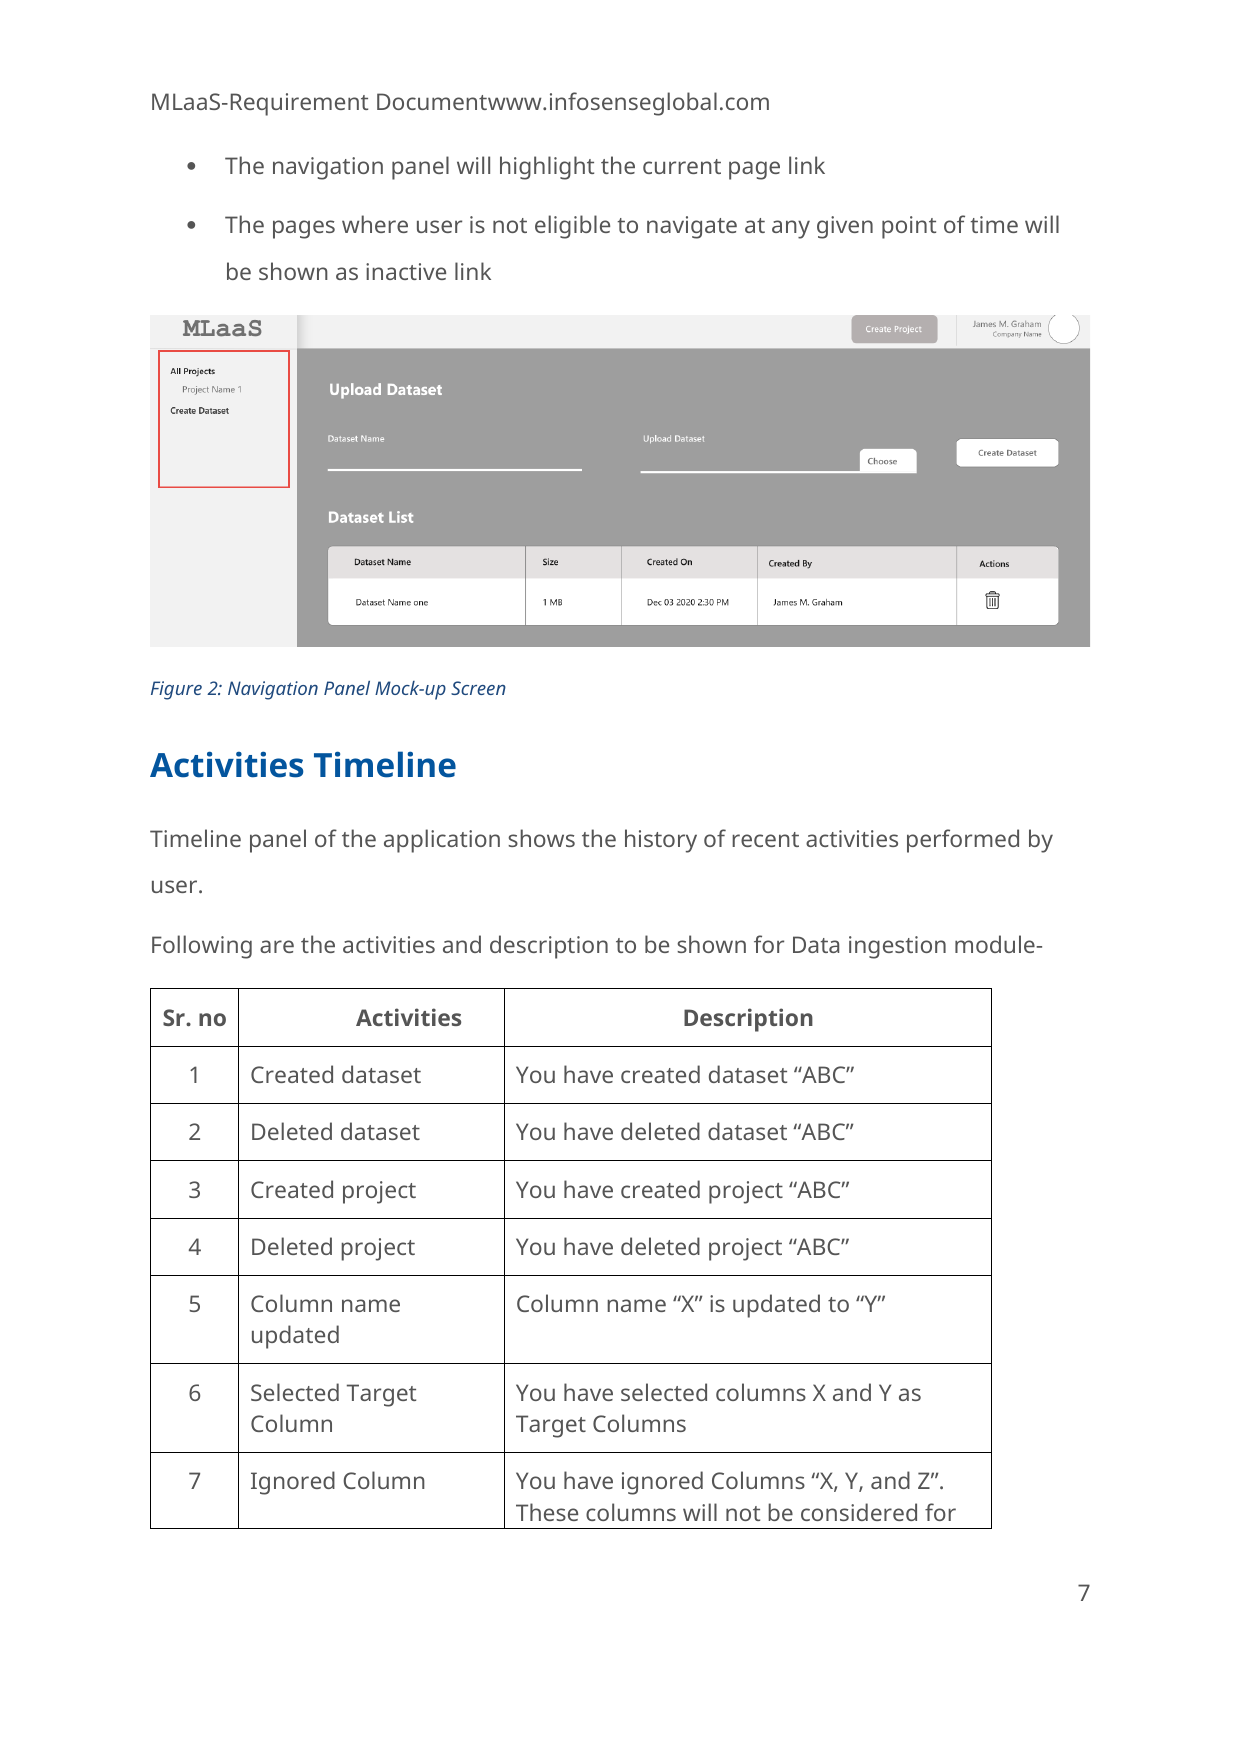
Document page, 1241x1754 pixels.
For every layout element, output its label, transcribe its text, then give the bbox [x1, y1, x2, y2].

table_cell Deleted project [239, 1219, 504, 1275]
table_header Sr. no [151, 989, 238, 1046]
table_header Activities [239, 989, 504, 1046]
table_cell Created dataset [239, 1047, 504, 1103]
picture [150, 315, 1091, 647]
list The pages where user is not eligible to navigate at any given point of time will be shown as inactive link [187, 209, 1090, 287]
table_cell You have deleted project “ABC” [505, 1219, 991, 1275]
table_cell Ignored Column [239, 1453, 504, 1528]
table_cell You have selected columns X and Y as Target Columns [505, 1364, 991, 1452]
table_header Description [505, 989, 991, 1046]
table_cell Column name “X” is updated to “Y” [505, 1276, 991, 1363]
table_cell Selected Target Column [239, 1364, 504, 1452]
table_cell 7 [151, 1453, 238, 1528]
text Timeline panel of the application shows the history of recent activities performed by user. [150, 823, 1090, 901]
table_cell 6 [151, 1364, 238, 1452]
table_cell Column name updated [239, 1276, 504, 1363]
table_cell You have created dataset “ABC” [505, 1047, 991, 1103]
table_cell 2 [151, 1104, 238, 1160]
table_cell 1 [151, 1047, 238, 1103]
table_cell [505, 1453, 991, 1528]
table_cell 5 [151, 1276, 238, 1363]
table_cell You have created project “ABC” [505, 1161, 991, 1217]
subtitle Activities Timeline [150, 742, 1090, 787]
text Following are the activities and description to be shown for Data ingestion module- [150, 929, 1090, 960]
table_cell You have deleted dataset “ABC” [505, 1104, 991, 1160]
list The navigation panel will highlight the current page link [187, 150, 1090, 181]
text Figure 2: Navigation Panel Mock-up Screen [150, 675, 1090, 700]
table_cell 4 [151, 1219, 238, 1275]
table_cell 3 [151, 1161, 238, 1217]
table_cell Created project [239, 1161, 504, 1217]
table_cell Deleted dataset [239, 1104, 504, 1160]
